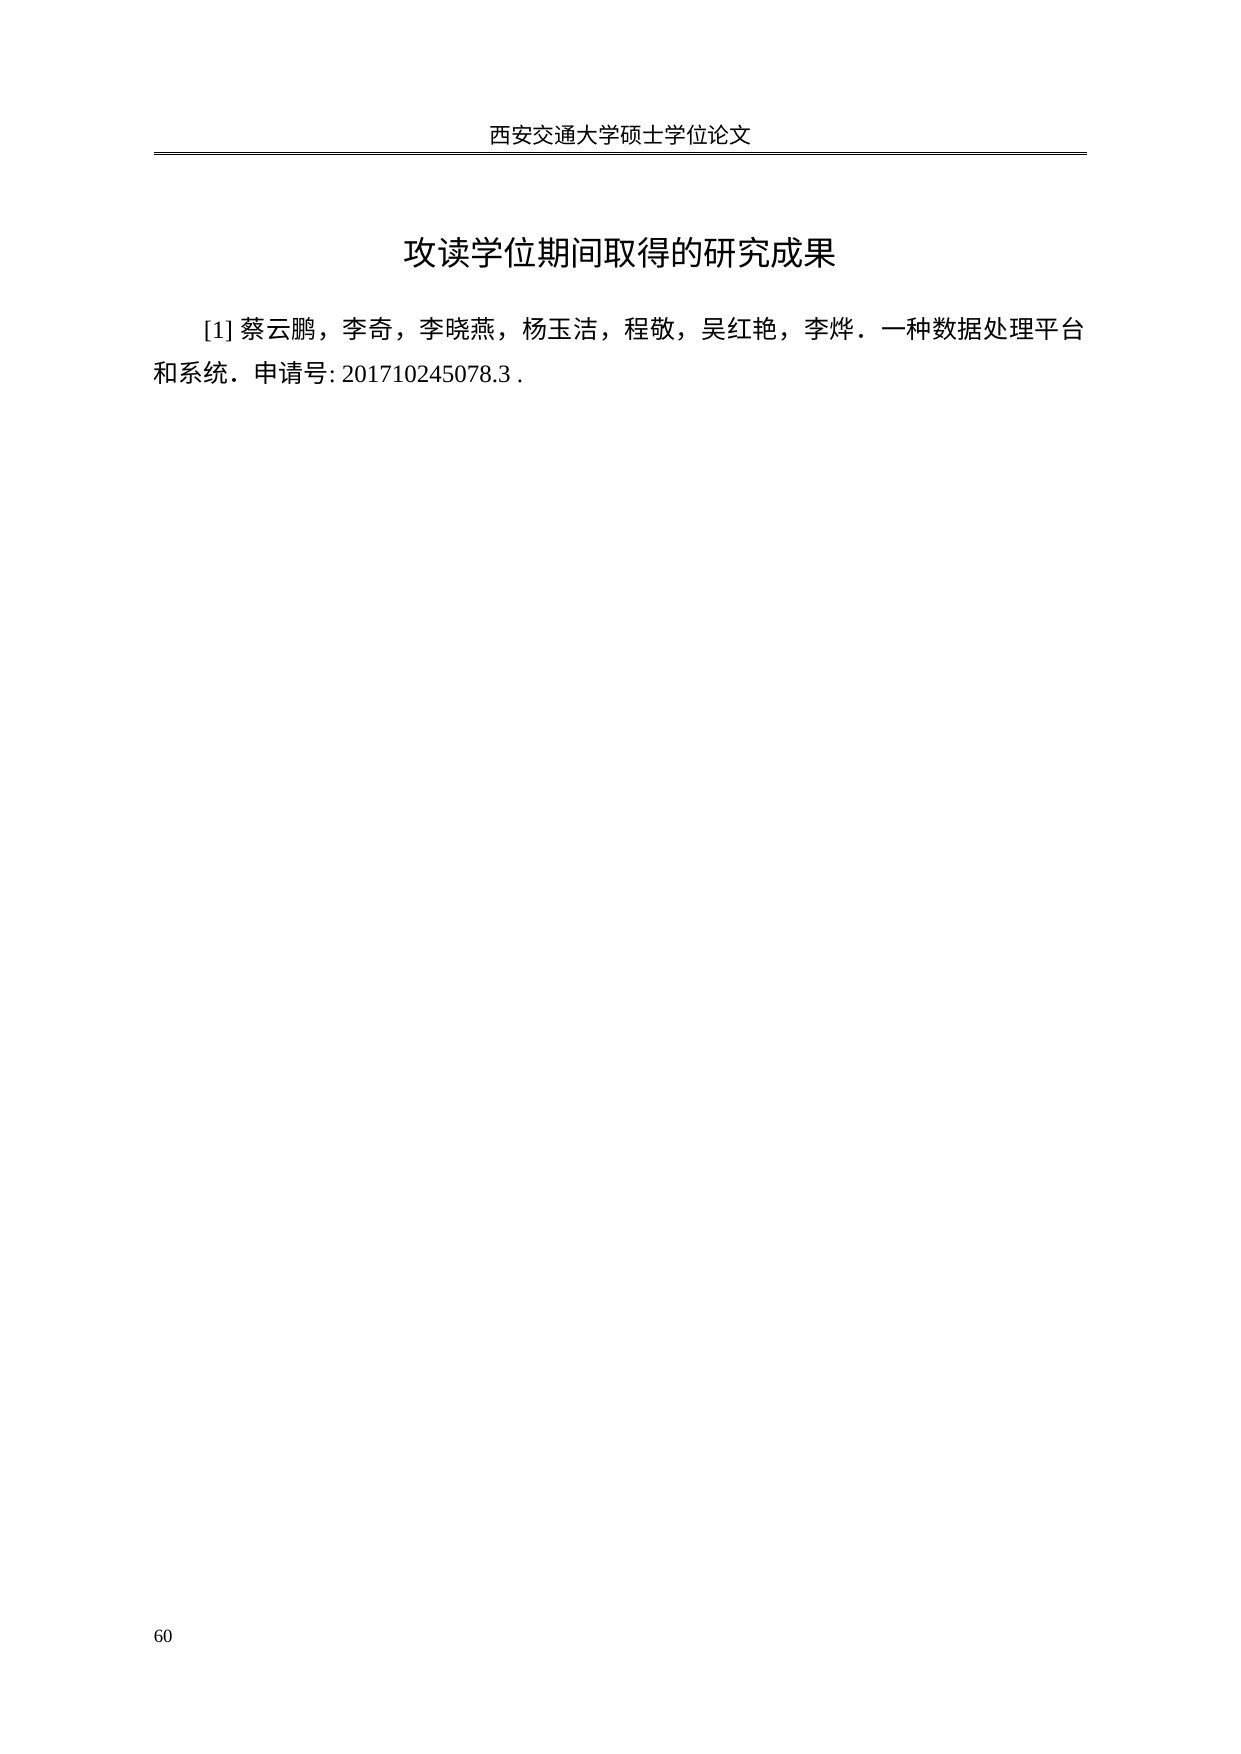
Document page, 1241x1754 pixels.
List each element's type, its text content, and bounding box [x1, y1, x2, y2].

subtitle 攻读学位期间取得的研究成果 [153, 227, 1087, 275]
text [1] 蔡云鹏，李奇，李晓燕，杨玉洁，程敬，吴红艳，李烨．一种数据处理平台和系统．申请号: 201710245078.3 . [153, 310, 1087, 390]
